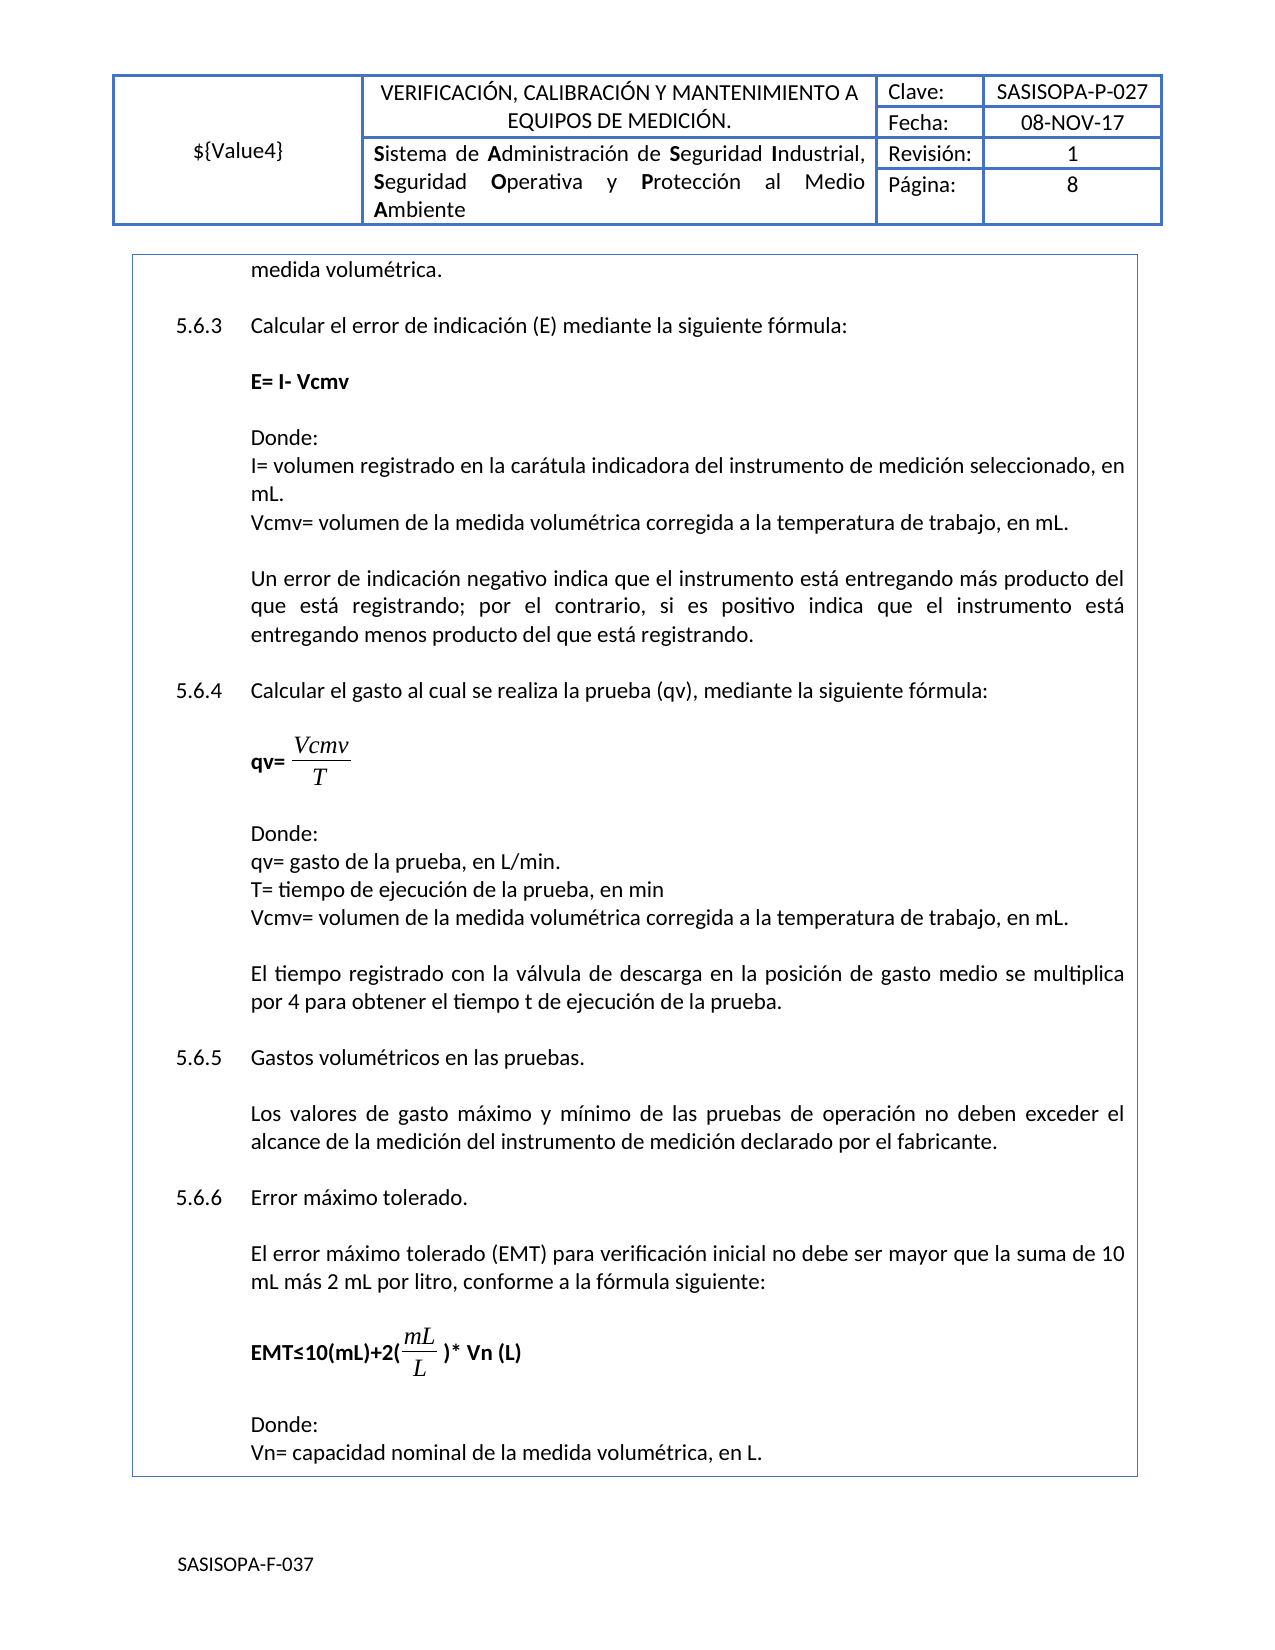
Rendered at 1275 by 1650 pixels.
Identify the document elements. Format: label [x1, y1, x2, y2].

table_cell [133, 255, 1137, 1476]
